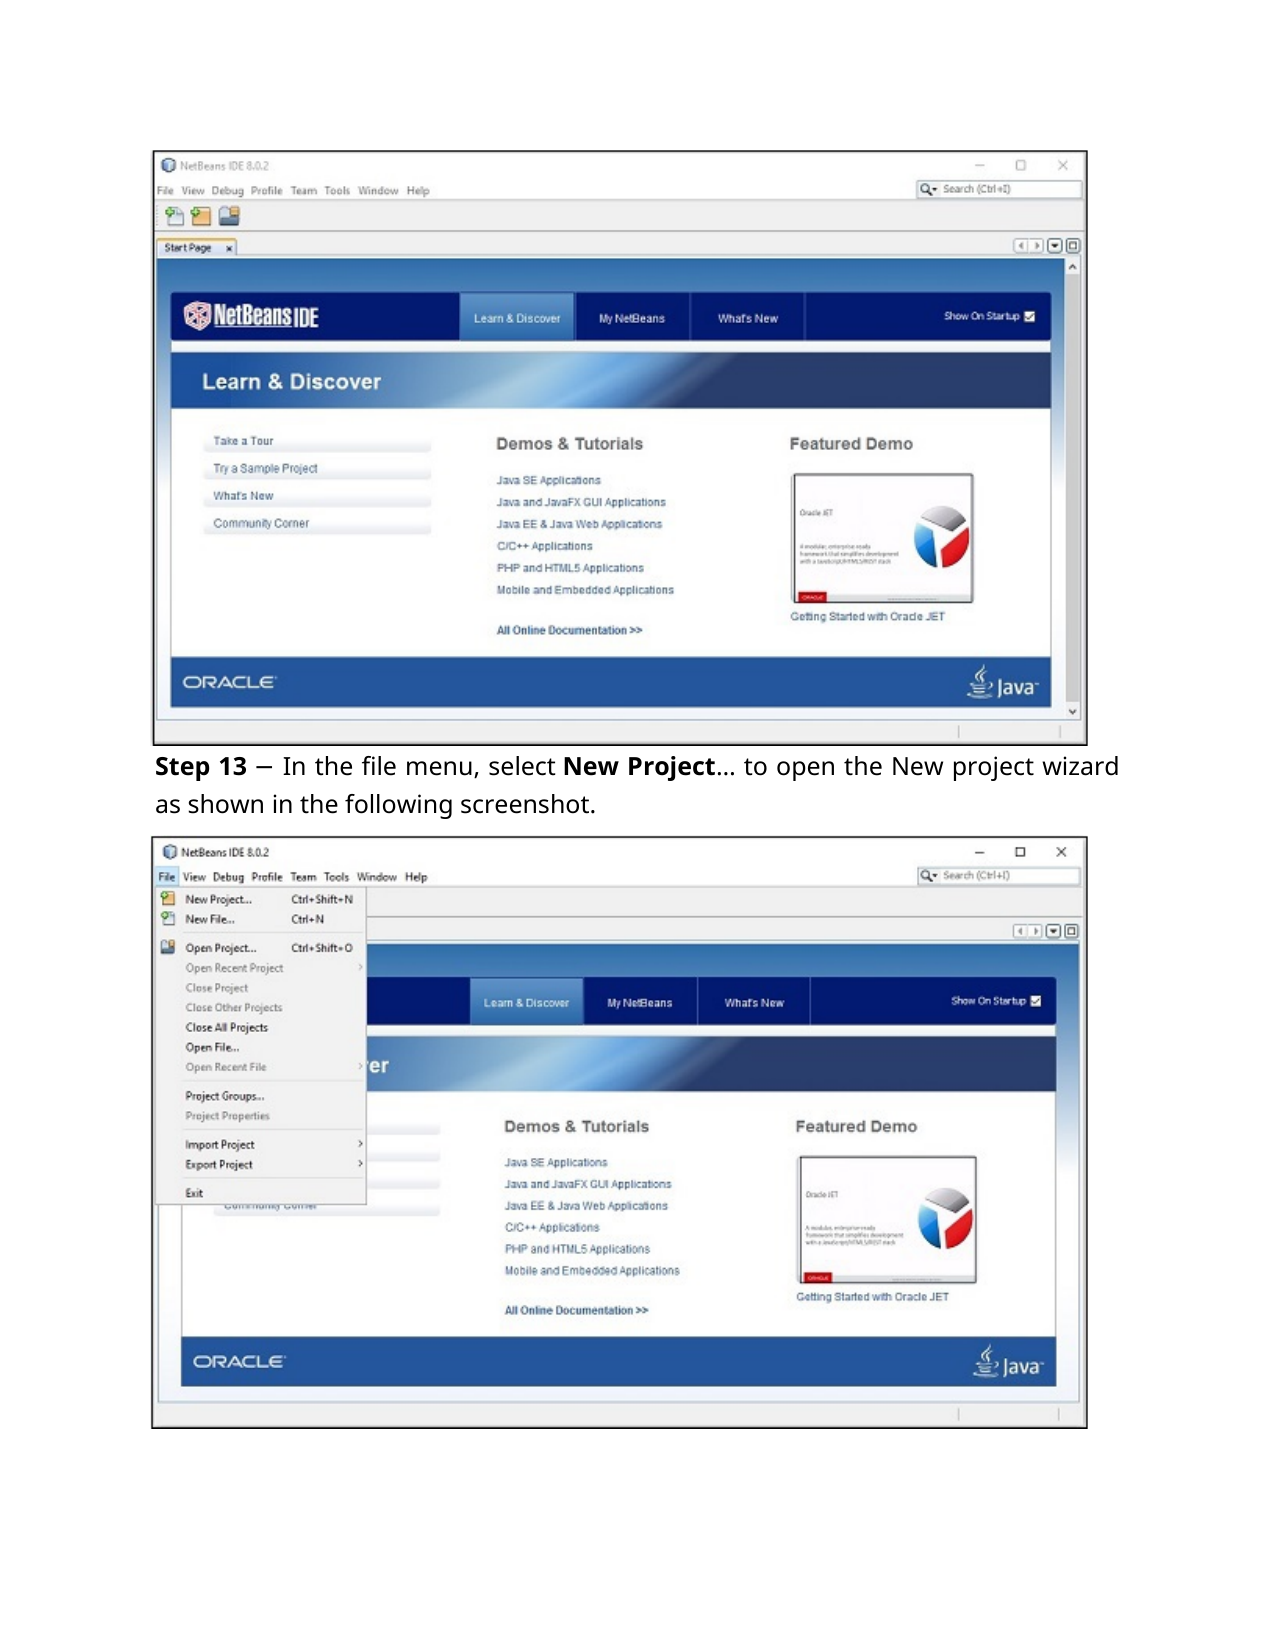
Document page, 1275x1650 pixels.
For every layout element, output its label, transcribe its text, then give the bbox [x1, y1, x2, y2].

text Step 13 − In the file menu, select New Project… to open the New project wizard as shown in the following screenshot. [155, 745, 1120, 820]
picture [150, 835, 1088, 1429]
picture [150, 150, 1088, 746]
